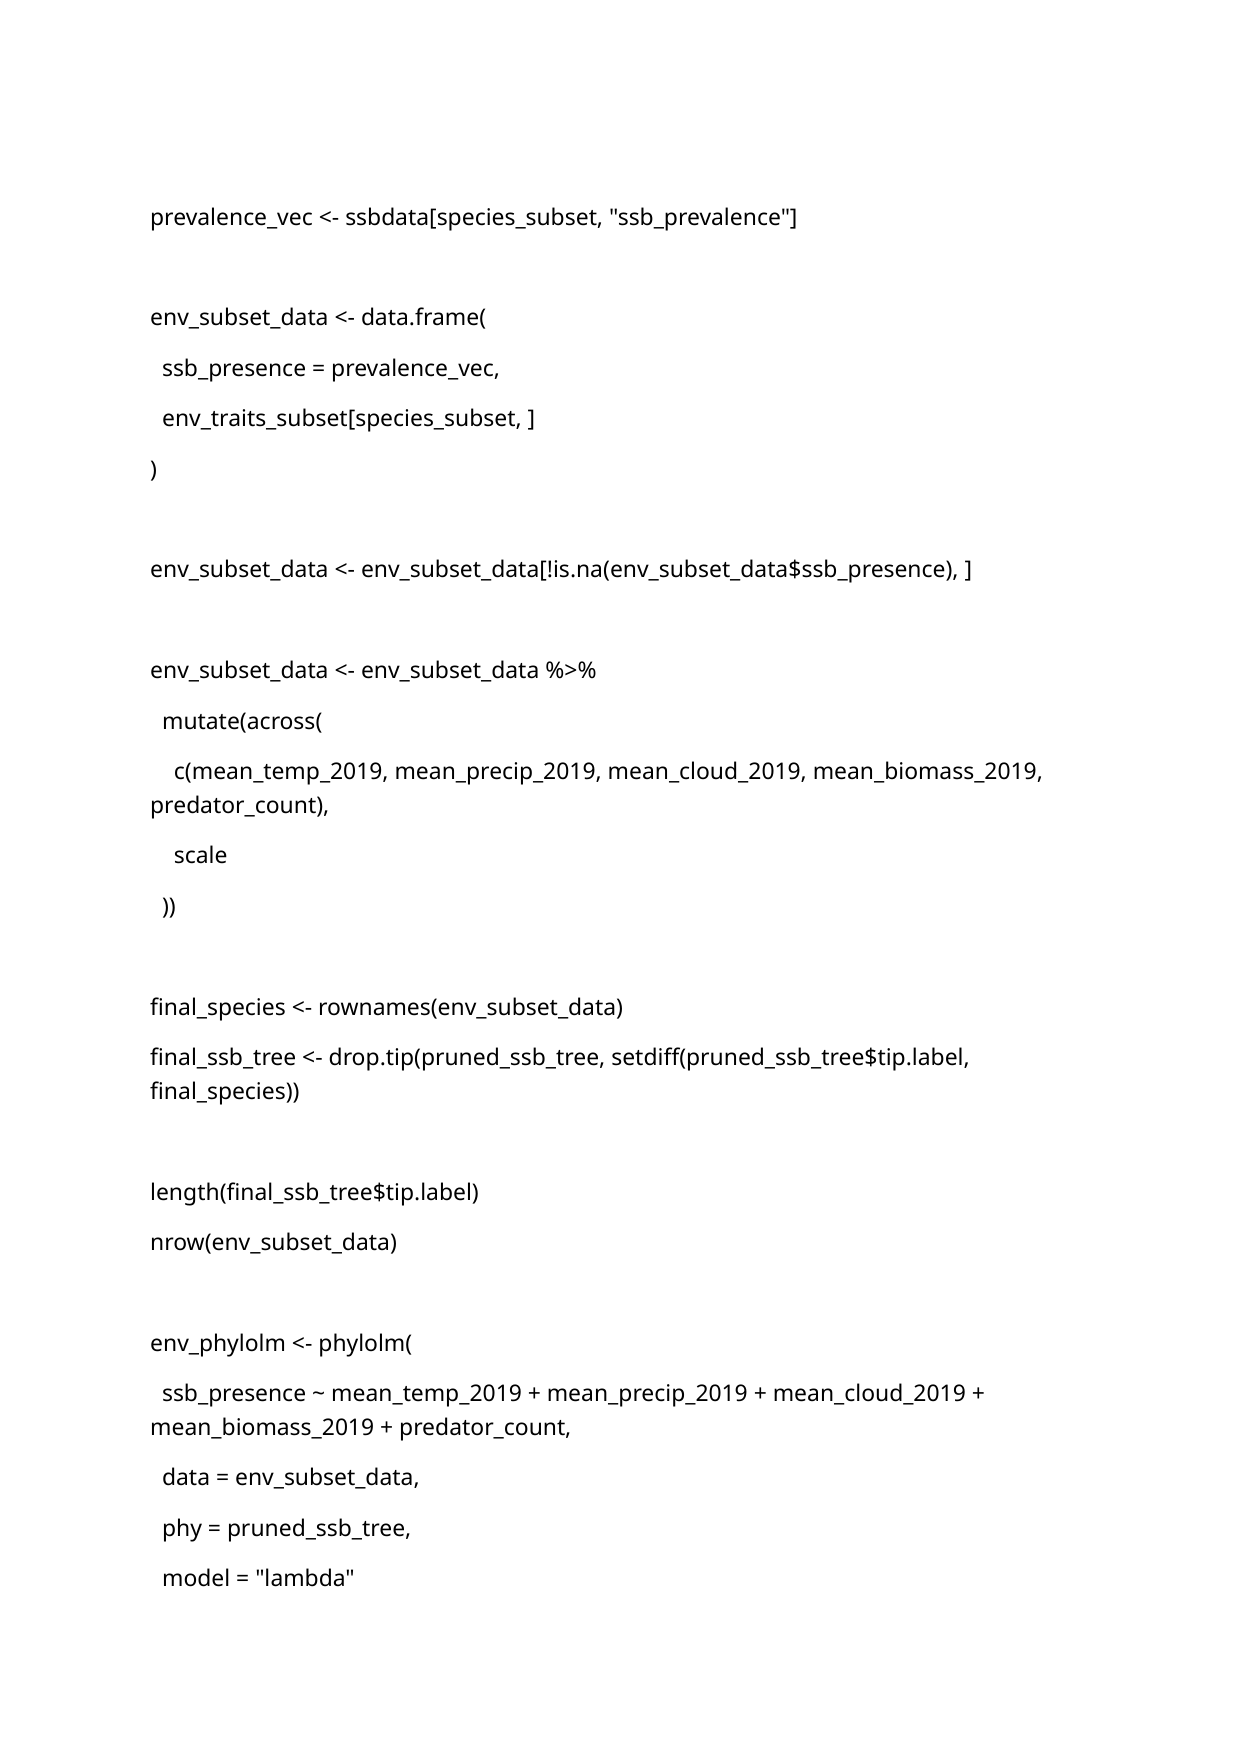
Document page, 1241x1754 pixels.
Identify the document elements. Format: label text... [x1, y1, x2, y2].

text ) [150, 452, 1090, 484]
text model = "lambda" [150, 1562, 1090, 1593]
text final_ssb_tree <- drop.tip(pruned_ssb_tree, setdiff(pruned_ssb_tree$tip.label, final_species)) [150, 1041, 1090, 1106]
text env_phylolm <- phylolm( [150, 1327, 1090, 1358]
text prevalence_vec <- ssbdata[species_subset, "ssb_prevalence"] [150, 200, 1090, 232]
text phy = pruned_ssb_tree, [150, 1512, 1090, 1543]
text c(mean_temp_2019, mean_precip_2019, mean_cloud_2019, mean_biomass_2019, predator_count), [150, 755, 1090, 820]
text env_subset_data <- env_subset_data[!is.na(env_subset_data$ssb_presence), ] [150, 553, 1090, 584]
text length(final_ssb_tree$tip.label) [150, 1175, 1090, 1207]
text mutate(across( [150, 704, 1090, 736]
text final_species <- rownames(env_subset_data) [150, 990, 1090, 1022]
text nrow(env_subset_data) [150, 1226, 1090, 1257]
text scale [150, 839, 1090, 870]
text env_subset_data <- env_subset_data %>% [150, 654, 1090, 685]
text env_subset_data <- data.frame( [150, 301, 1090, 332]
text ssb_presence = prevalence_vec, [150, 352, 1090, 383]
text env_traits_subset[species_subset, ] [150, 402, 1090, 433]
text data = env_subset_data, [150, 1461, 1090, 1492]
text )) [150, 889, 1090, 921]
text ssb_presence ~ mean_temp_2019 + mean_precip_2019 + mean_cloud_2019 + mean_biomass_2019 + predator_count, [150, 1377, 1090, 1442]
